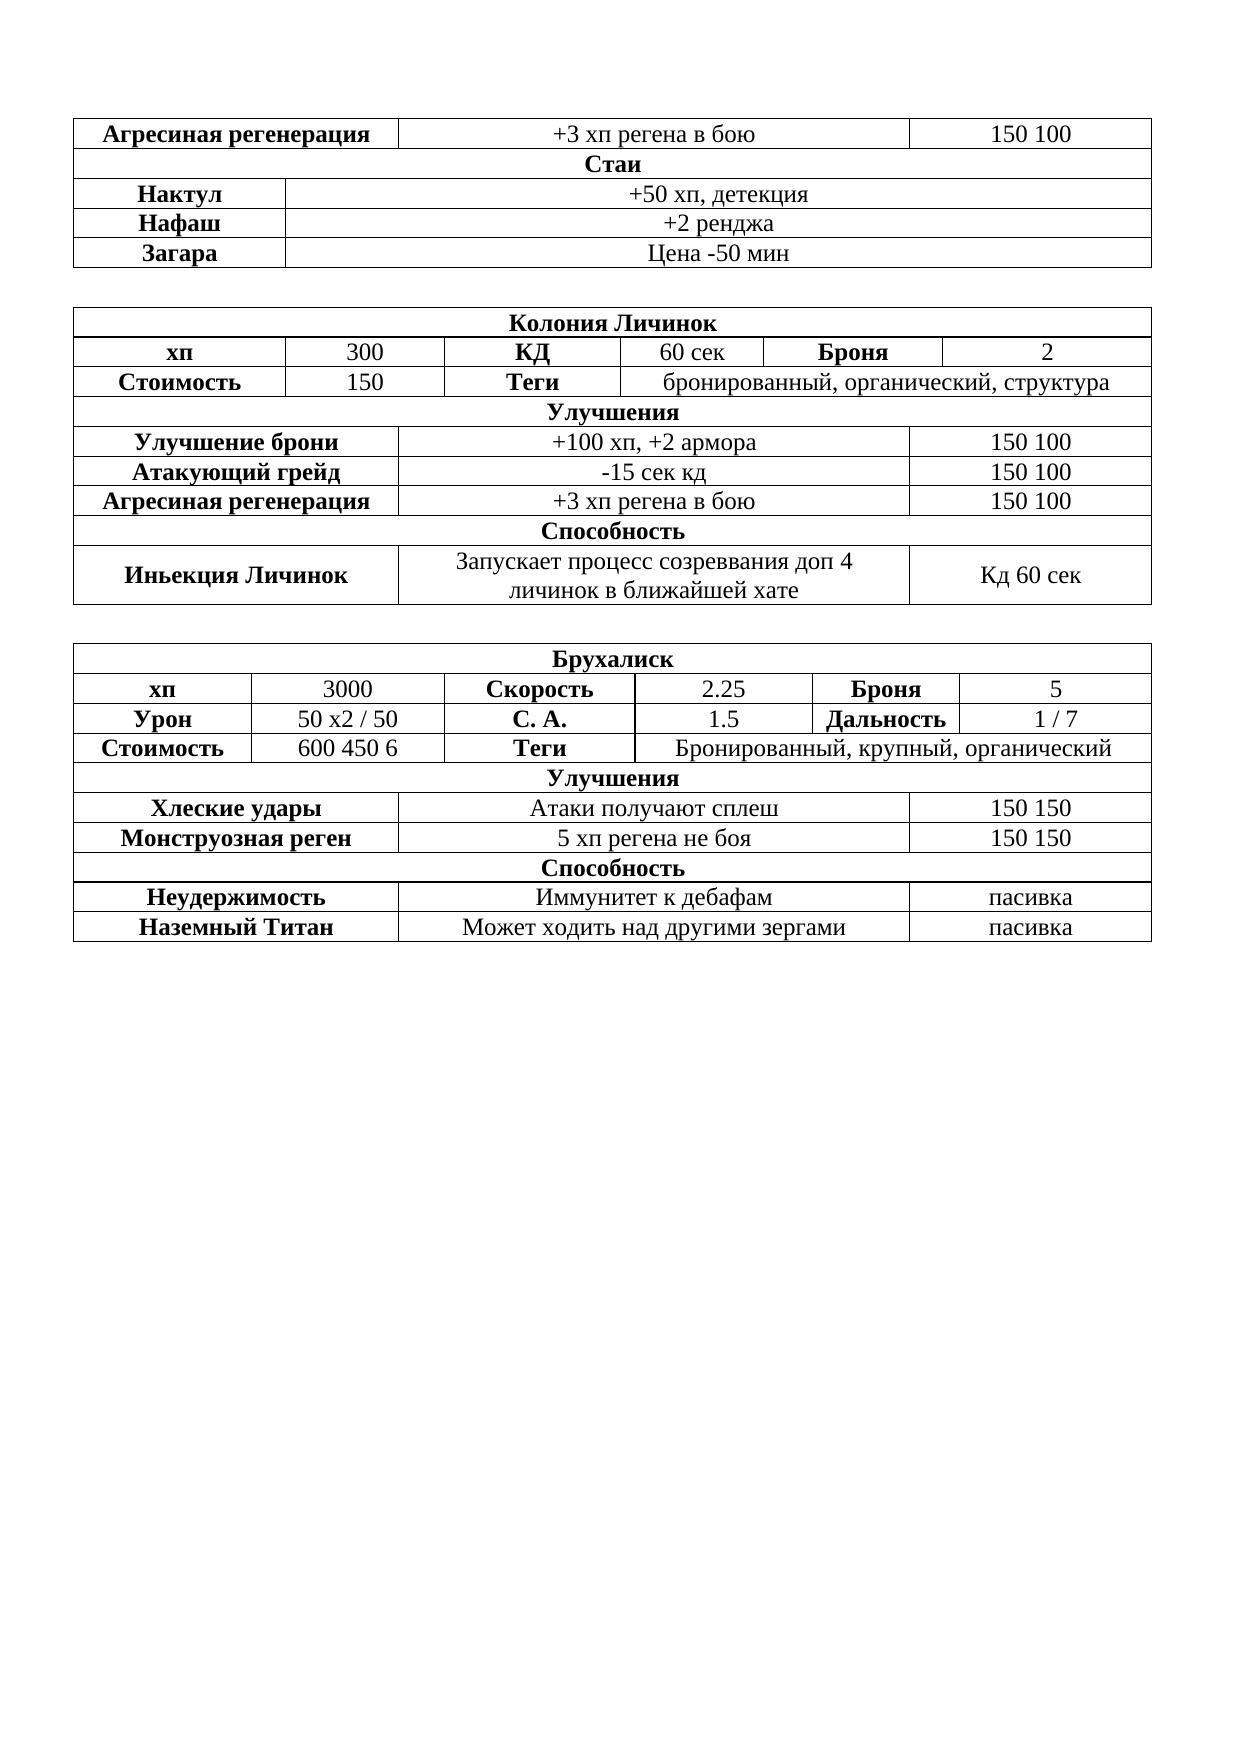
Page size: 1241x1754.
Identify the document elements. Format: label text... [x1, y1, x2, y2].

table_cell Атаки получают сплеш [399, 793, 909, 822]
table_cell 5 хп регена не боя [399, 823, 909, 852]
table_cell 5 [960, 674, 1151, 703]
table_cell пасивка [910, 883, 1151, 911]
table_cell Броня [813, 674, 959, 703]
table_cell хп [74, 338, 285, 366]
table_cell Способность [74, 516, 1151, 545]
table_cell Кд 60 сек [910, 546, 1151, 603]
table_cell Стаи [74, 149, 1151, 178]
table_cell 150 150 [910, 793, 1151, 822]
table_cell Атакующий грейд [74, 457, 398, 485]
table_cell Агресиная регенерация [74, 119, 398, 148]
table_cell Хлеские удары [74, 793, 398, 822]
table_cell 150 100 [910, 486, 1151, 515]
table_cell 3000 [252, 674, 444, 703]
table_cell Может ходить над другими зергами [399, 912, 909, 941]
table_cell Скорость [445, 674, 634, 703]
table_cell бронированный, органический, структура [621, 367, 1151, 396]
table_cell 600 450 6 [252, 734, 444, 762]
table_cell Монструозная реген [74, 823, 398, 852]
table_cell С. А. [445, 704, 634, 732]
table_cell Улучшения [74, 397, 1151, 426]
table_header Колония Личинок [74, 308, 1151, 336]
table_cell Стоимость [74, 367, 285, 396]
table_cell Стоимость [74, 734, 251, 762]
table_cell 1.5 [636, 704, 812, 732]
table_cell +100 хп, +2 армора [399, 427, 909, 456]
table_cell Запускает процесс созреввания доп 4 личинок в ближайшей хате [399, 546, 909, 603]
table_cell +3 хп регена в бою [399, 486, 909, 515]
table_cell Броня [764, 338, 942, 366]
table_cell Нактул [74, 179, 285, 207]
table_cell КД [445, 338, 620, 366]
table_cell Агресиная регенерация [74, 486, 398, 515]
table_cell пасивка [910, 912, 1151, 941]
table_cell 150 100 [910, 427, 1151, 456]
table_cell +3 хп регена в бою [399, 119, 909, 148]
table_cell +50 хп, детекция [286, 179, 1151, 207]
table_cell +2 ренджа [286, 209, 1151, 237]
table_cell 1 / 7 [960, 704, 1151, 732]
table_cell Наземный Титан [74, 912, 398, 941]
table_cell 60 сек [621, 338, 763, 366]
table_cell Улучшения [74, 763, 1151, 792]
table_cell Иммунитет к дебафам [399, 883, 909, 911]
table_cell Неудержимость [74, 883, 398, 911]
table_cell 150 100 [910, 457, 1151, 485]
table_cell -15 сек кд [399, 457, 909, 485]
table_cell 50 x2 / 50 [252, 704, 444, 732]
table_cell Теги [445, 734, 634, 762]
table_cell Цена -50 мин [286, 238, 1151, 267]
table_cell Дальность [813, 704, 959, 732]
table_header Брухалиск [74, 644, 1151, 673]
table_cell Бронированный, крупный, органический [636, 734, 1151, 762]
table_cell 150 100 [910, 119, 1151, 148]
table_cell Способность [74, 853, 1151, 881]
table_cell Урон [74, 704, 251, 732]
table_cell 150 [286, 367, 444, 396]
table_cell Улучшение брони [74, 427, 398, 456]
table_cell хп [74, 674, 251, 703]
table_cell Нафаш [74, 209, 285, 237]
table_cell 300 [286, 338, 444, 366]
table_cell Загара [74, 238, 285, 267]
table_cell Иньекция Личинок [74, 546, 398, 603]
table_cell 2 [943, 338, 1151, 366]
table_cell 150 150 [910, 823, 1151, 852]
table_cell 2.25 [636, 674, 812, 703]
table_cell Теги [445, 367, 620, 396]
